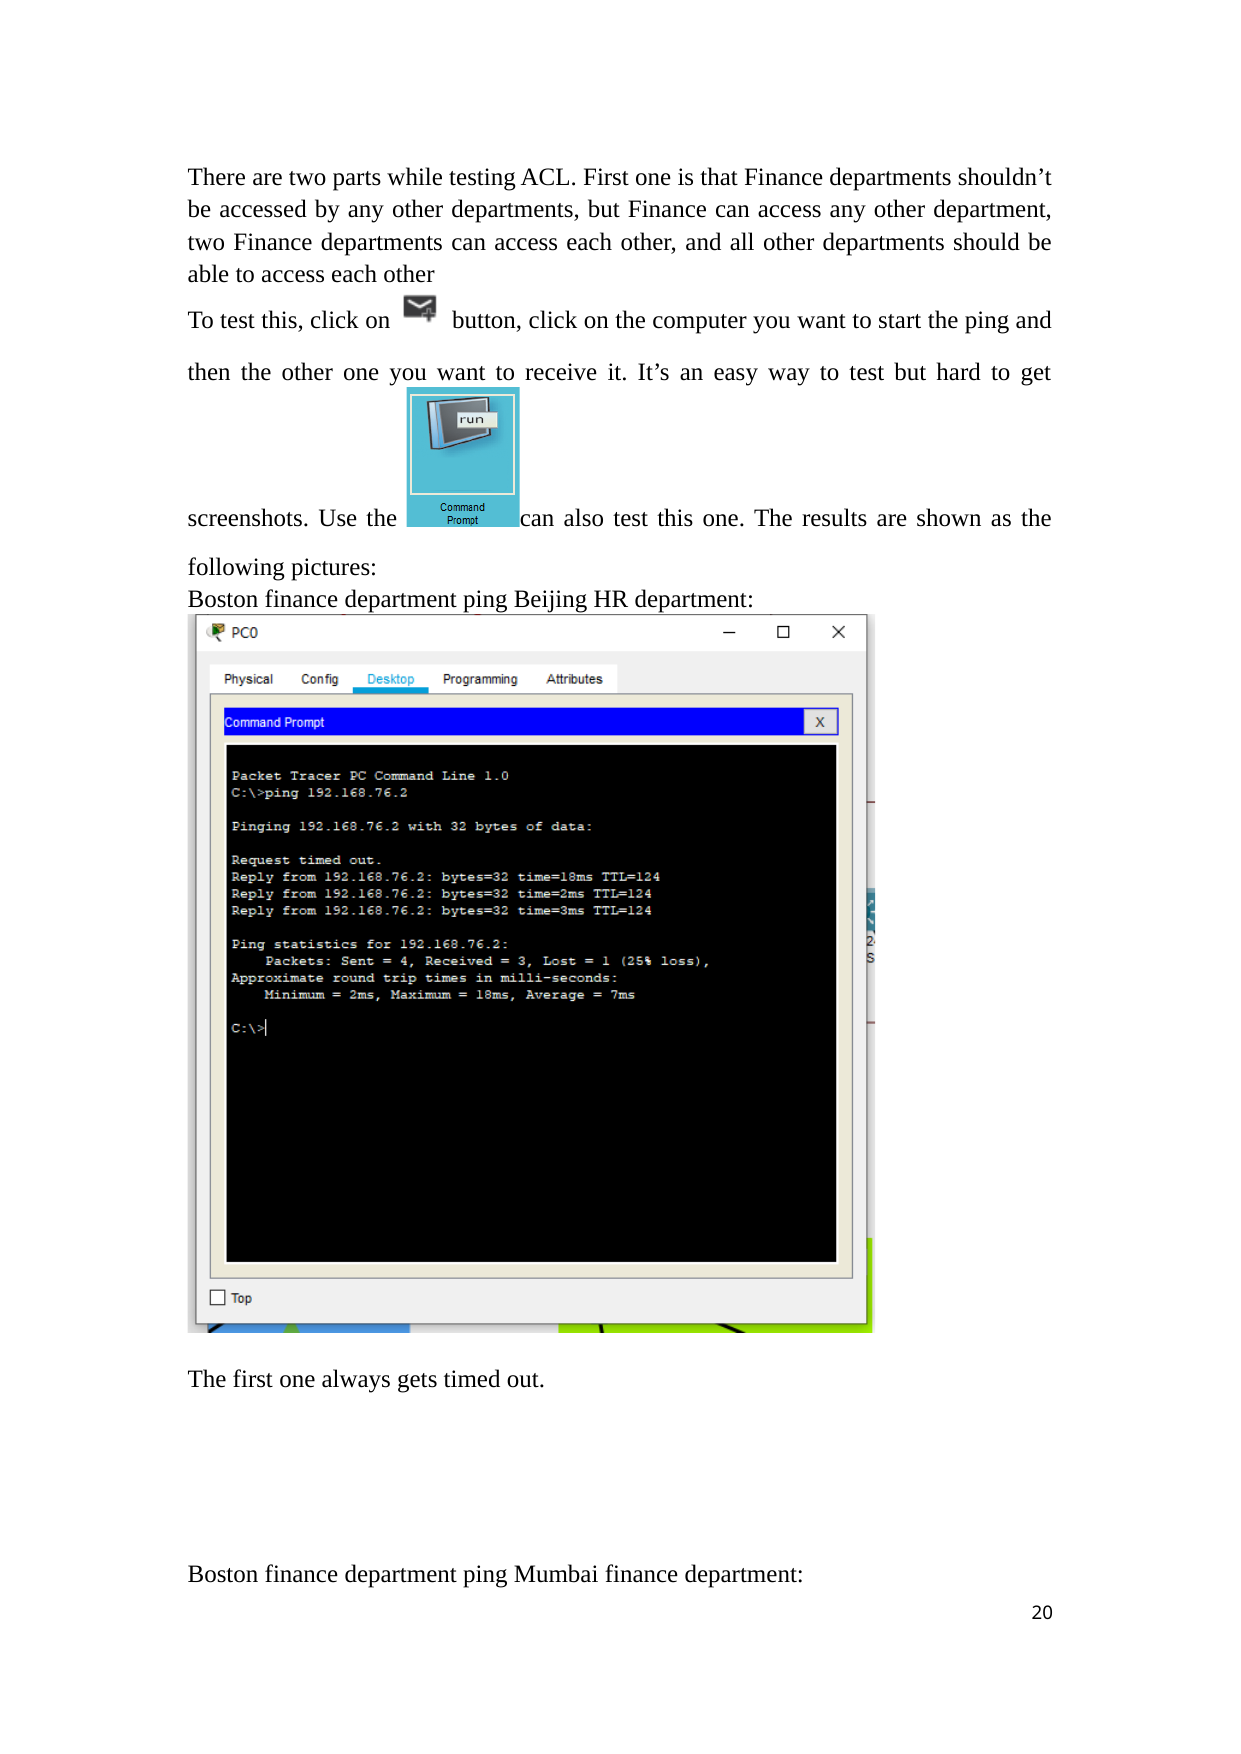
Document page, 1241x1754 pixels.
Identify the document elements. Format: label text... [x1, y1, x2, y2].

picture [406, 387, 520, 527]
picture [397, 289, 446, 329]
text Boston finance department ping Beijing HR department: [187, 582, 1053, 615]
text There are two parts while testing ACL. First one is that Finance departments shouldn’t be accessed by any other departments, but Finance can access any other department, two Finance departments can access each other, and all other departments should be able to access each other [187, 160, 1053, 290]
text Boston finance department ping Mumbai finance department: [187, 1557, 1053, 1590]
picture [187, 614, 876, 1333]
text To test this, click on button, click on the computer you want to start the ping and then the other one you want to receive it. It’s an easy way to test but hard to get screenshots. Use the can also test this one. The results are shown as the following pictures: [187, 290, 1053, 582]
text The first one always gets timed out. [187, 1362, 1053, 1395]
